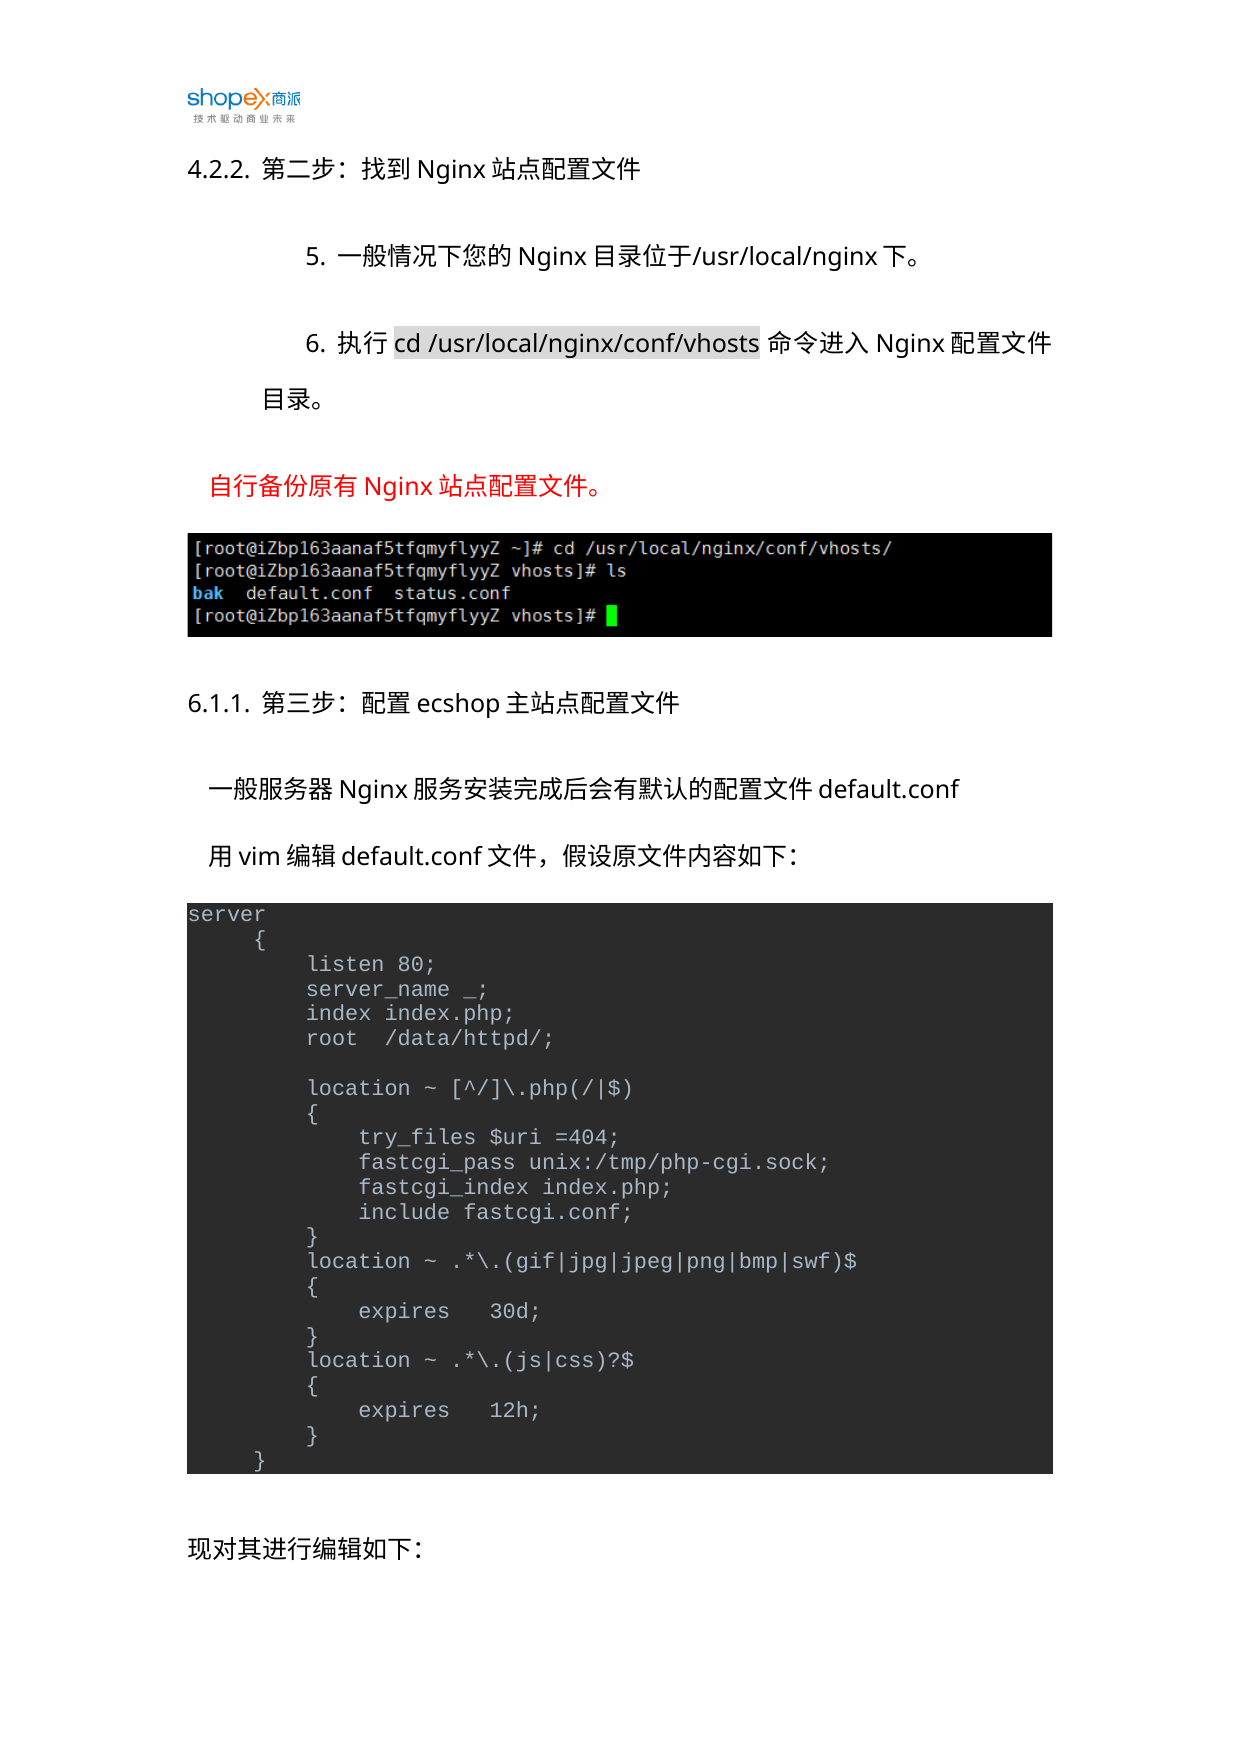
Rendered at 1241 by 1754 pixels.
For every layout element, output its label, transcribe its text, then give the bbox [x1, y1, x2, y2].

subtitle 一般情况下您的Nginx目录位于/usr/local/nginx下。 [261, 237, 1053, 273]
text 自行备份原有Nginx站点配置文件。 [187, 466, 1053, 503]
subtitle 第三步：配置ecshop主站点配置文件 [187, 683, 1053, 719]
picture [187, 88, 301, 123]
text 一般服务器Nginx服务安装完成后会有默认的配置文件default.conf [187, 770, 1053, 806]
subtitle 执行cd /usr/local/nginx/conf/vhosts 命令进入Nginx配置文件目录。 [261, 323, 1053, 416]
text server { listen 80; server_name _; index index.php; root /data/httpd/; location ~ [^/]\.php(/|$) { try_files $uri =404; fastcgi_pass unix:/tmp/php-cgi.sock; fastcgi_index index.php; include fastcgi.conf; } location ~ .*\.(gif|jpg|jpeg|png|bmp|swf)$ { expires 30d; } location ~ .*\.(js|css)?$ { expires 12h; } } [187, 903, 1053, 1474]
text 用vim编辑default.conf文件，假设原文件内容如下： [187, 837, 1053, 873]
picture [187, 533, 1053, 637]
text 现对其进行编辑如下： [187, 1529, 1053, 1566]
subtitle 第二步：找到Nginx站点配置文件 [187, 150, 1053, 186]
